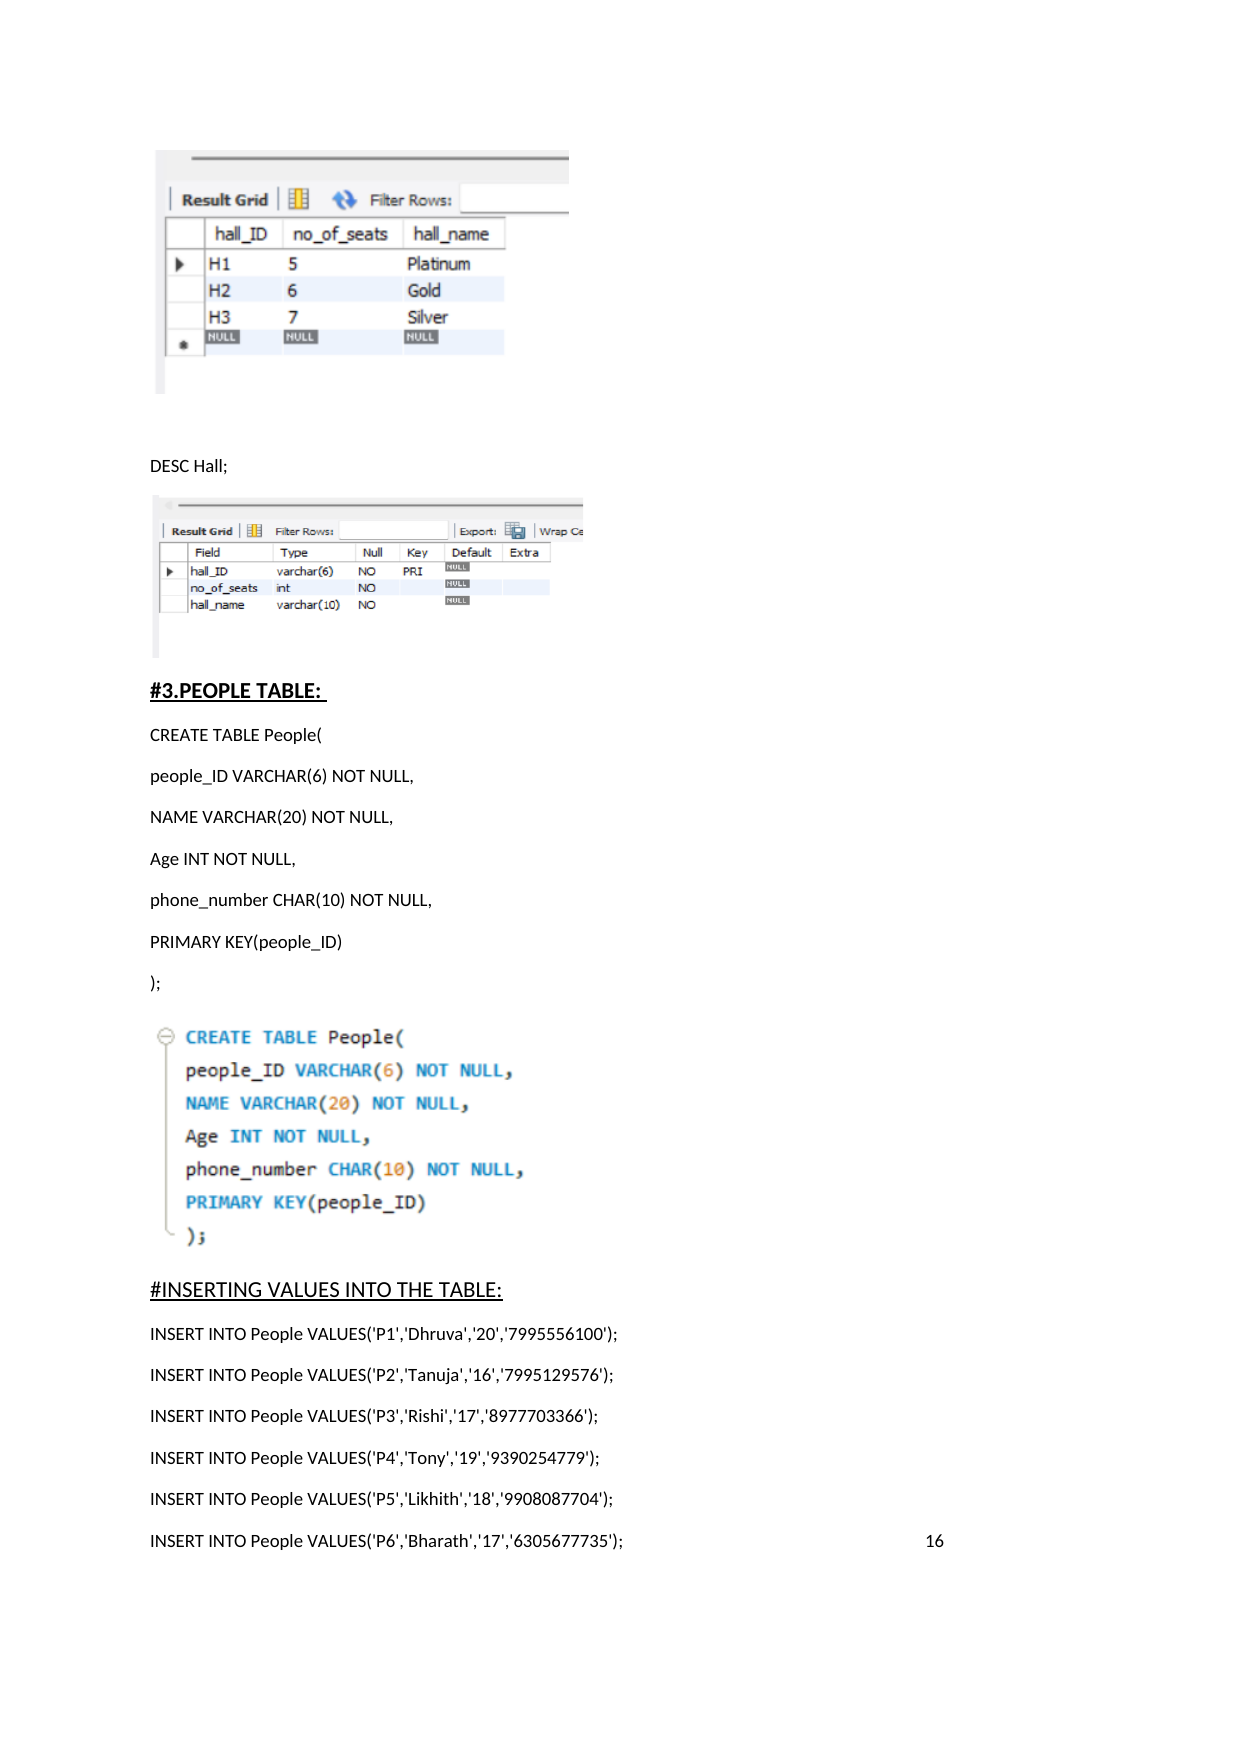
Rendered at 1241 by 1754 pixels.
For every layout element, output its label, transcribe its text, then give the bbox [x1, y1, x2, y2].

text ); [150, 971, 1090, 994]
text NAME VARCHAR(20) NOT NULL, [150, 806, 1090, 829]
picture [150, 1012, 561, 1257]
text CREATE TABLE People( [150, 723, 1090, 746]
text #3.PEOPLE TABLE: [150, 676, 1090, 704]
picture [150, 150, 569, 394]
text #INSERTING VALUES INTO THE TABLE: [150, 1275, 1090, 1303]
text people_ID VARCHAR(6) NOT NULL, [150, 764, 1090, 787]
text INSERT INTO People VALUES('P5','Likhith','18','9908087704'); [150, 1487, 1090, 1510]
text DESC Hall; [150, 454, 1090, 477]
text INSERT INTO People VALUES('P2','Tanuja','16','7995129576'); [150, 1363, 1090, 1386]
text Age INT NOT NULL, [150, 847, 1090, 870]
text INSERT INTO People VALUES('P3','Rishi','17','8977703366'); [150, 1405, 1090, 1428]
text phone_number CHAR(10) NOT NULL, [150, 888, 1090, 911]
text INSERT INTO People VALUES('P4','Tony','19','9390254779'); [150, 1446, 1090, 1469]
text INSERT INTO People VALUES('P6','Bharath','17','6305677735'); 16 [150, 1529, 1090, 1552]
text PRIMARY KEY(people_ID) [150, 930, 1090, 953]
text INSERT INTO People VALUES('P1','Dhruva','20','7995556100'); [150, 1322, 1090, 1345]
picture [150, 495, 584, 658]
